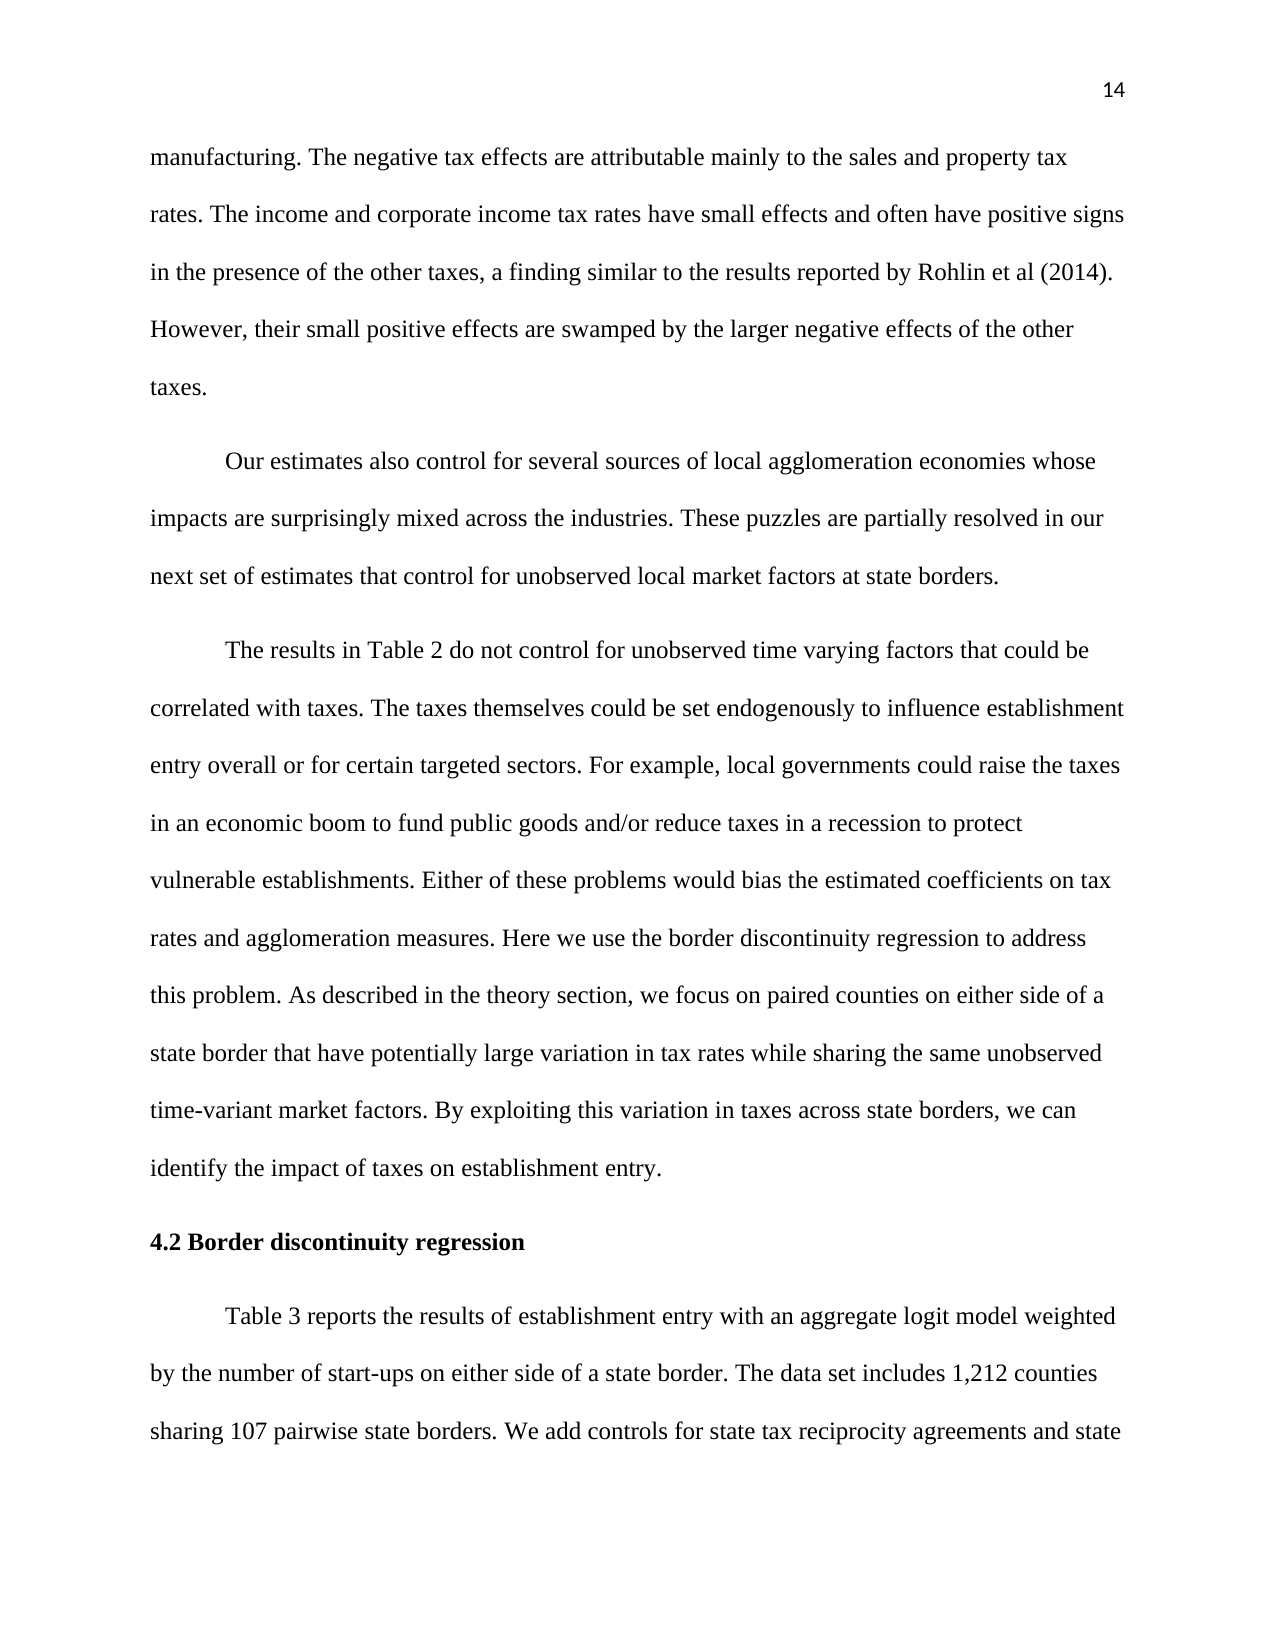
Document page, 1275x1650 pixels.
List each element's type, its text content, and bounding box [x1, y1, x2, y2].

text 4.2 Border discontinuity regression [150, 1227, 1125, 1256]
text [150, 142, 1125, 401]
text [150, 1301, 1125, 1445]
text The results in Table 2 do not control for unobserved time varying factors that could be correlated with taxes. The taxes themselves could be set endogenously to influence establishment entry overall or for certain targeted sectors. For example, local governments could raise the taxes in an economic boom to fund public goods and/or reduce taxes in a recession to protect vulnerable establishments. Either of these problems would bias the estimated coefficients on tax rates and agglomeration measures. Here we use the border discontinuity regression to address this problem. As described in the theory section, we focus on paired counties on either side of a state border that have potentially large variation in tax rates while sharing the same unobserved time-variant market factors. By exploiting this variation in taxes across state borders, we can identify the impact of taxes on establishment entry. [150, 635, 1125, 1181]
text Our estimates also control for several sources of local agglomeration economies whose impacts are surprisingly mixed across the industries. These puzzles are partially resolved in our next set of estimates that control for unobserved local market factors at state borders. [150, 446, 1125, 590]
